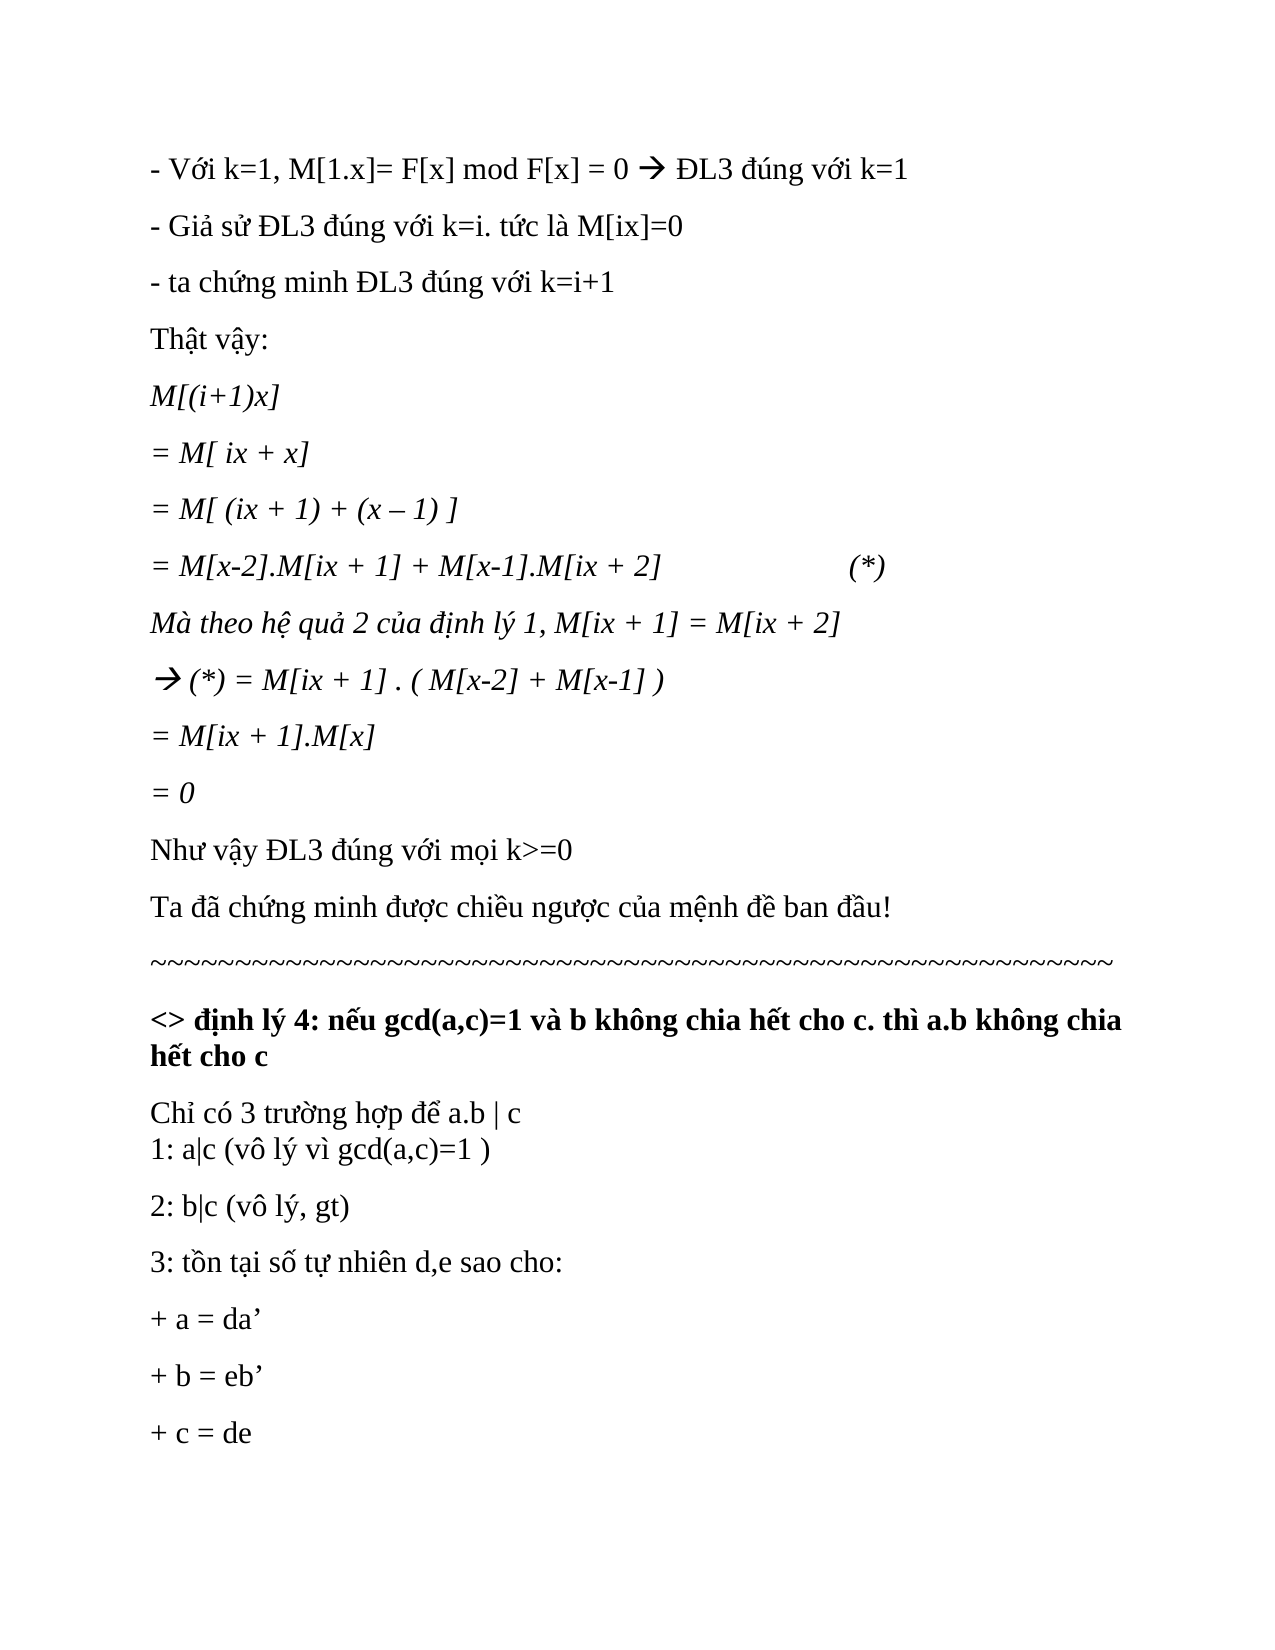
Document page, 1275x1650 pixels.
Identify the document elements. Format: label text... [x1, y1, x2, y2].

text M[(i+1)x] [150, 377, 1125, 413]
text = M[ix + 1].M[x] [150, 718, 1125, 754]
text + b = eb’ [150, 1357, 1125, 1393]
text = 0 [150, 774, 1125, 810]
text Thật vậy: [150, 320, 1125, 356]
text - ta chứng minh ĐL3 đúng với k=i+1 [150, 263, 1125, 299]
text (*) = M[ix + 1] . ( M[x-2] + M[x-1] ) [150, 661, 1125, 697]
text = M[ ix + x] [150, 434, 1125, 470]
text - Với k=1, M[1.x]= F[x] mod F[x] = 0 ĐL3 đúng với k=1 [150, 150, 1125, 186]
text = M[ (ix + 1) + (x – 1) ] [150, 491, 1125, 527]
text <> định lý 4: nếu gcd(a,c)=1 và b không chia hết cho c. thì a.b không chia hết cho c [150, 1002, 1125, 1073]
text Chỉ có 3 trường hợp để a.b | c 1: a|c (vô lý vì gcd(a,c)=1 ) [150, 1094, 1125, 1166]
text Mà theo hệ quả 2 của định lý 1, M[ix + 1] = M[ix + 2] [150, 604, 1125, 640]
text Như vậy ĐL3 đúng với mọi k>=0 [150, 831, 1125, 867]
text Ta đã chứng minh được chiều ngược của mệnh đề ban đầu! [150, 888, 1125, 924]
text - Giả sử ĐL3 đúng với k=i. tức là M[ix]=0 [150, 207, 1125, 243]
text + a = da’ [150, 1301, 1125, 1336]
text + c = de [150, 1414, 1125, 1450]
text 2: b|c (vô lý, gt) [150, 1187, 1125, 1223]
text 3: tồn tại số tự nhiên d,e sao cho: [150, 1244, 1125, 1280]
text = M[x-2].M[ix + 1] + M[x-1].M[ix + 2] (*) [150, 547, 1125, 583]
text ~~~~~~~~~~~~~~~~~~~~~~~~~~~~~~~~~~~~~~~~~~~~~~~~~~~~~~~~~ [150, 945, 1125, 981]
